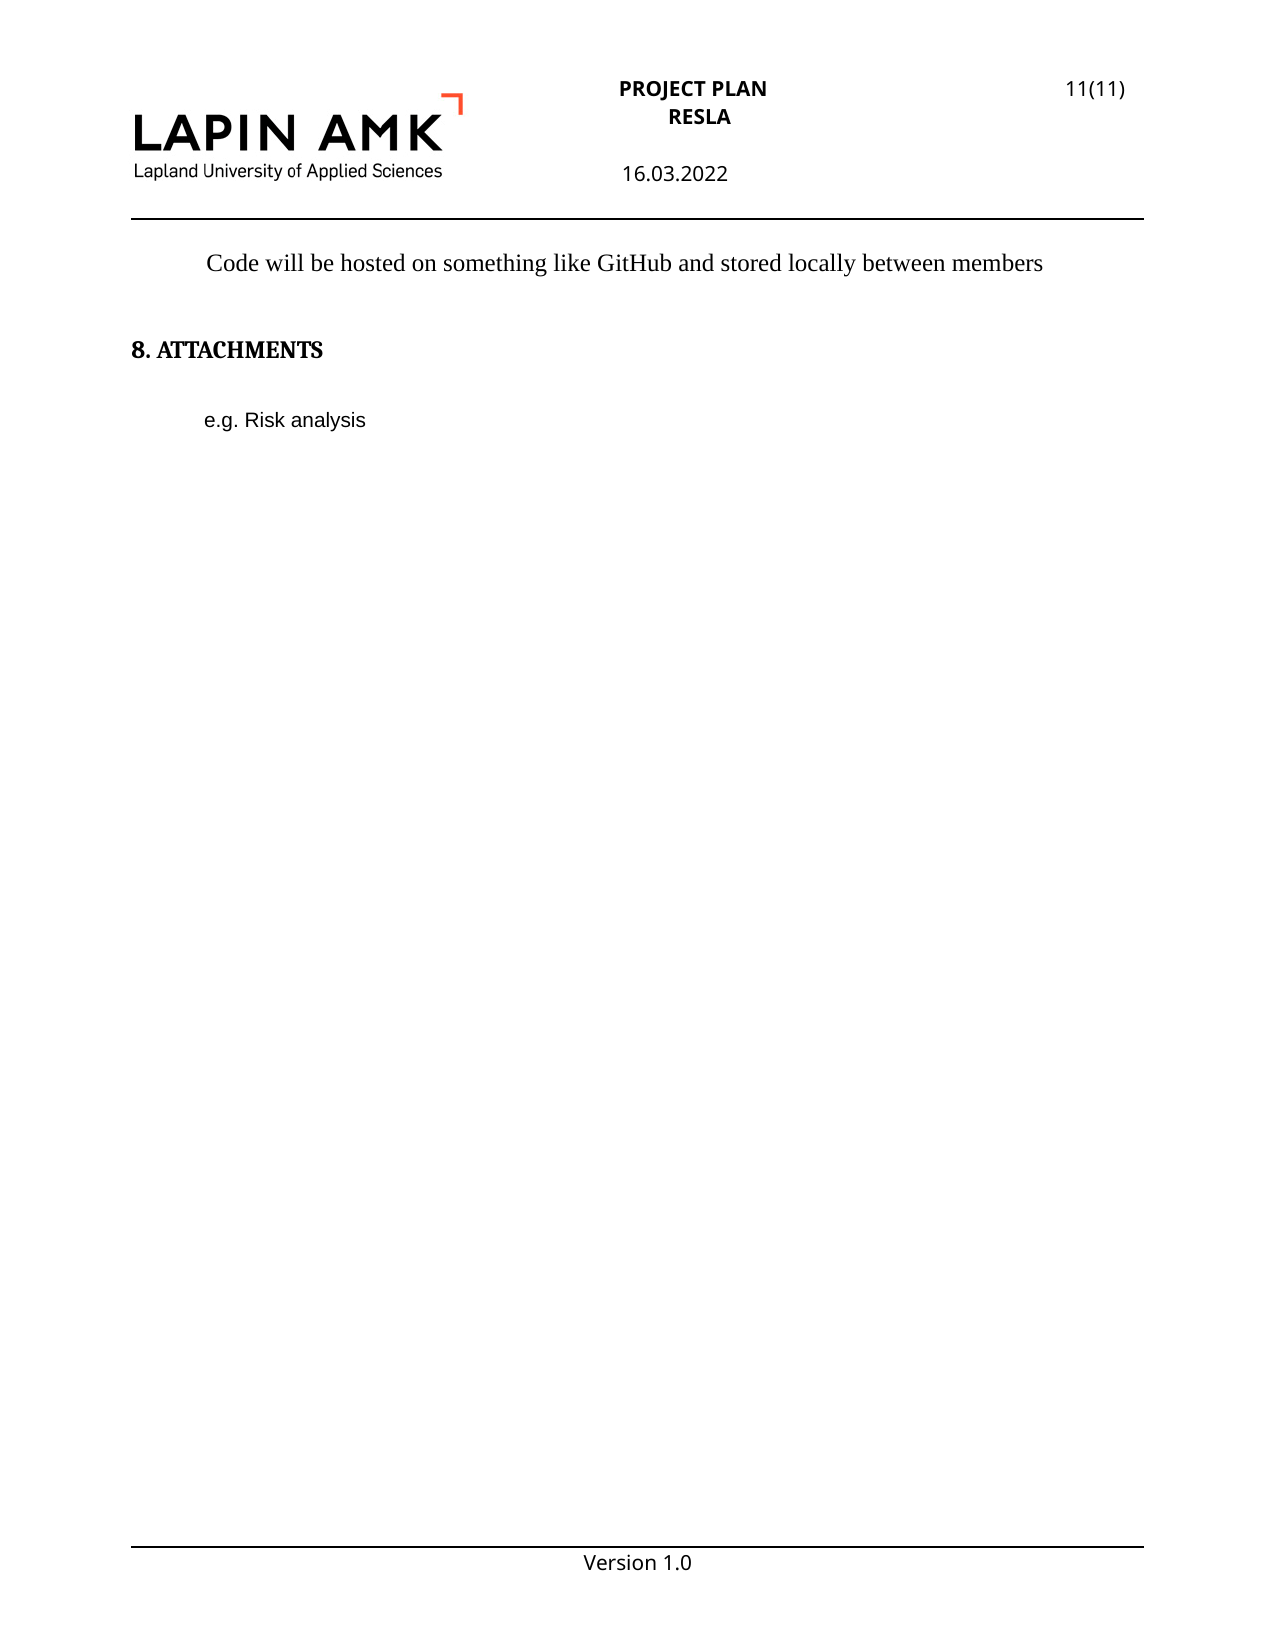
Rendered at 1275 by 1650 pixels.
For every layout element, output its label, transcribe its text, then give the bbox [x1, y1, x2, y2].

title 8. ATTACHMENTS [131, 302, 1144, 365]
text Code will be hosted on something like GitHub and stored locally between members [131, 248, 1144, 277]
picture [118, 79, 469, 187]
text e.g. Risk analysis [204, 408, 1144, 432]
